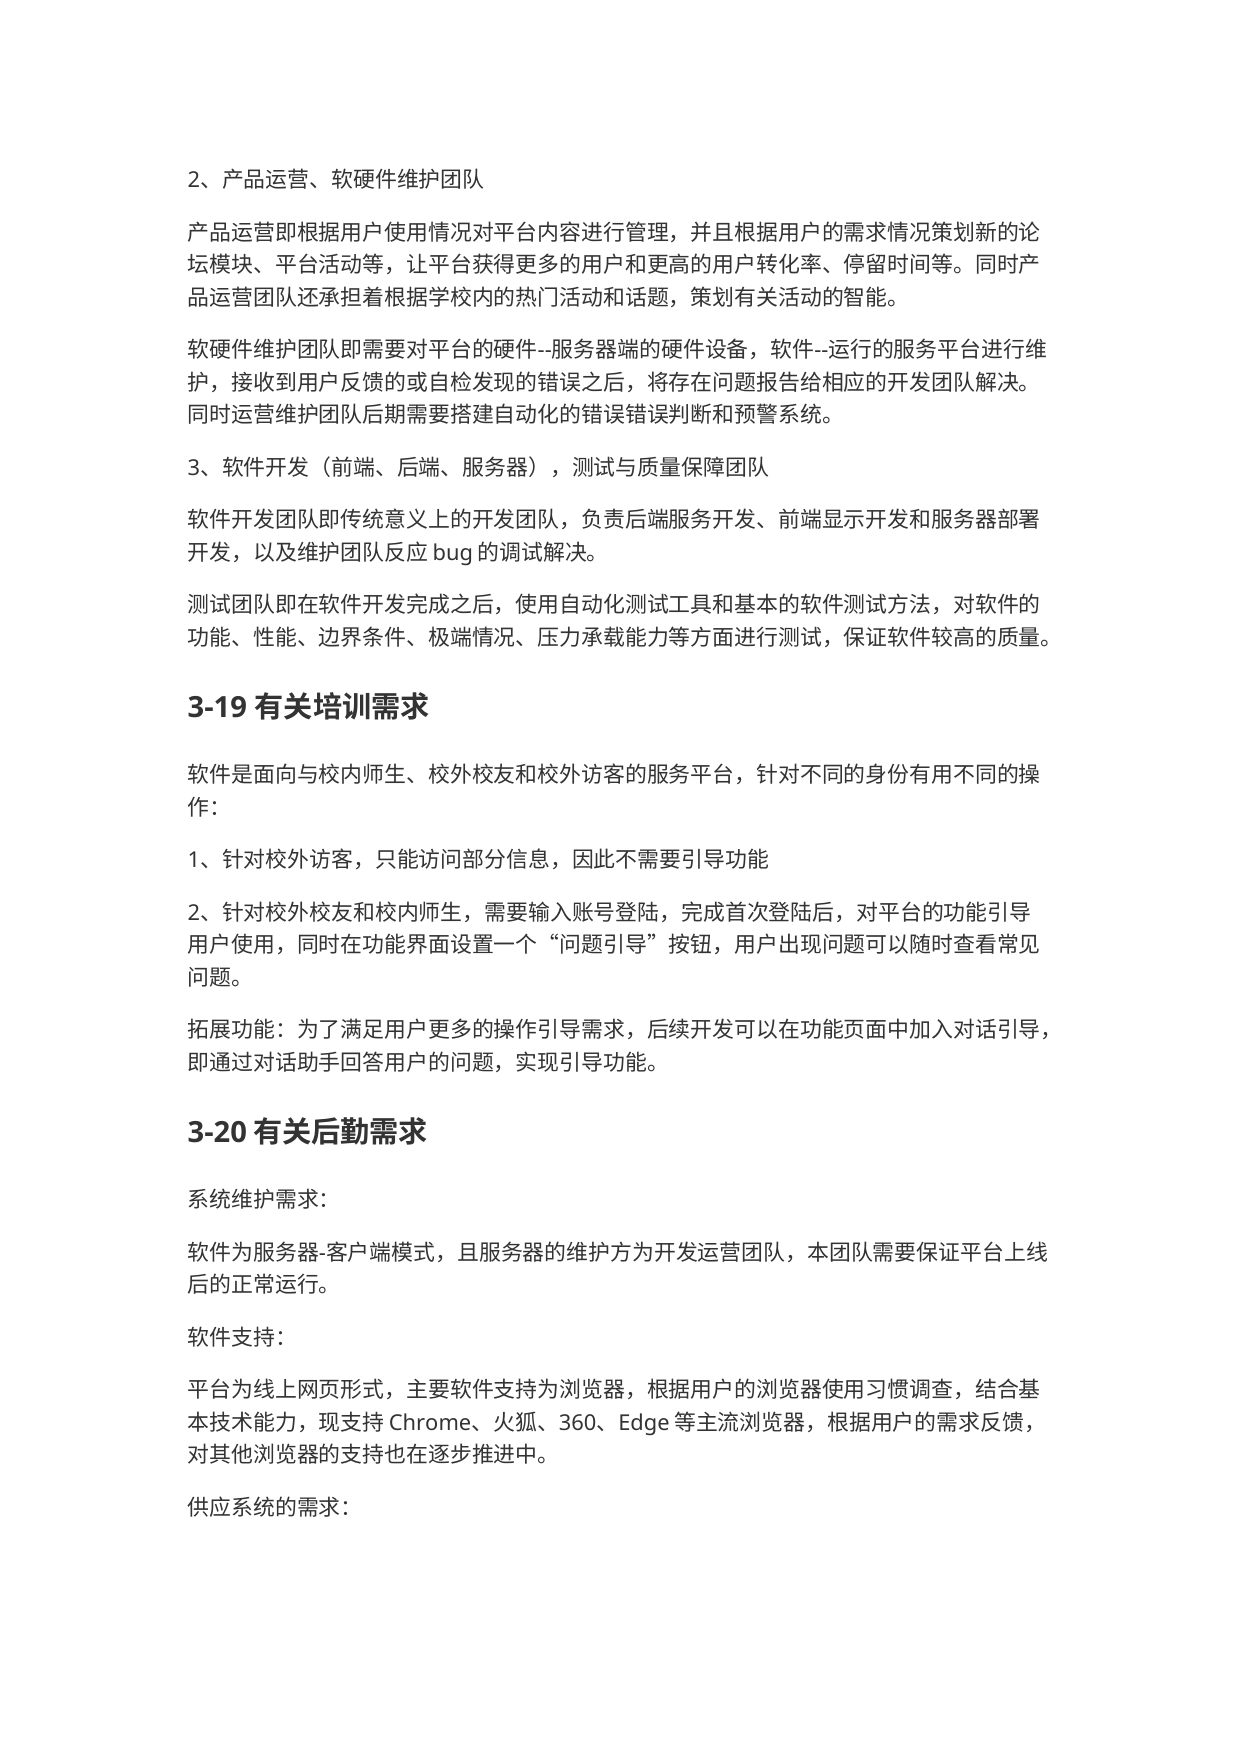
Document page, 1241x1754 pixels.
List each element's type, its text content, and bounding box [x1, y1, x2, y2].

text 软件开发团队即传统意义上的开发团队，负责后端服务开发、前端显示开发和服务器部署开发，以及维护团队反应bug的调试解决。 [187, 502, 1053, 567]
text 1、针对校外访客，只能访问部分信息，因此不需要引导功能 [187, 842, 1053, 874]
text 2、产品运营、软硬件维护团队 [187, 162, 1053, 194]
text 3-20有关后勤需求 [187, 1097, 1053, 1162]
text 3、软件开发（前端、后端、服务器），测试与质量保障团队 [187, 449, 1053, 482]
text 2、针对校外校友和校内师生，需要输入账号登陆，完成首次登陆后，对平台的功能引导用户使用，同时在功能界面设置一个“问题引导”按钮，用户出现问题可以随时查看常见问题。 [187, 894, 1053, 992]
text 供应系统的需求： [187, 1489, 1053, 1522]
text 软件是面向与校内师生、校外校友和校外访客的服务平台，针对不同的身份有用不同的操作： [187, 757, 1053, 822]
text 软件支持： [187, 1319, 1053, 1352]
text 测试团队即在软件开发完成之后，使用自动化测试工具和基本的软件测试方法，对软件的功能、性能、边界条件、极端情况、压力承载能力等方面进行测试，保证软件较高的质量。 [187, 587, 1053, 652]
text 产品运营即根据用户使用情况对平台内容进行管理，并且根据用户的需求情况策划新的论坛模块、平台活动等，让平台获得更多的用户和更高的用户转化率、停留时间等。同时产品运营团队还承担着根据学校内的热门活动和话题，策划有关活动的智能。 [187, 214, 1053, 312]
text 软件为服务器-客户端模式，且服务器的维护方为开发运营团队，本团队需要保证平台上线后的正常运行。 [187, 1234, 1053, 1299]
text 系统维护需求： [187, 1182, 1053, 1214]
text 拓展功能：为了满足用户更多的操作引导需求，后续开发可以在功能页面中加入对话引导，即通过对话助手回答用户的问题，实现引导功能。 [187, 1012, 1053, 1077]
text 软硬件维护团队即需要对平台的硬件--服务器端的硬件设备，软件--运行的服务平台进行维护，接收到用户反馈的或自检发现的错误之后，将存在问题报告给相应的开发团队解决。同时运营维护团队后期需要搭建自动化的错误错误判断和预警系统。 [187, 332, 1053, 429]
text 3-19 有关培训需求 [187, 672, 1053, 737]
text 平台为线上网页形式，主要软件支持为浏览器，根据用户的浏览器使用习惯调查，结合基本技术能力，现支持Chrome、火狐、360、Edge等主流浏览器，根据用户的需求反馈，对其他浏览器的支持也在逐步推进中。 [187, 1372, 1053, 1469]
